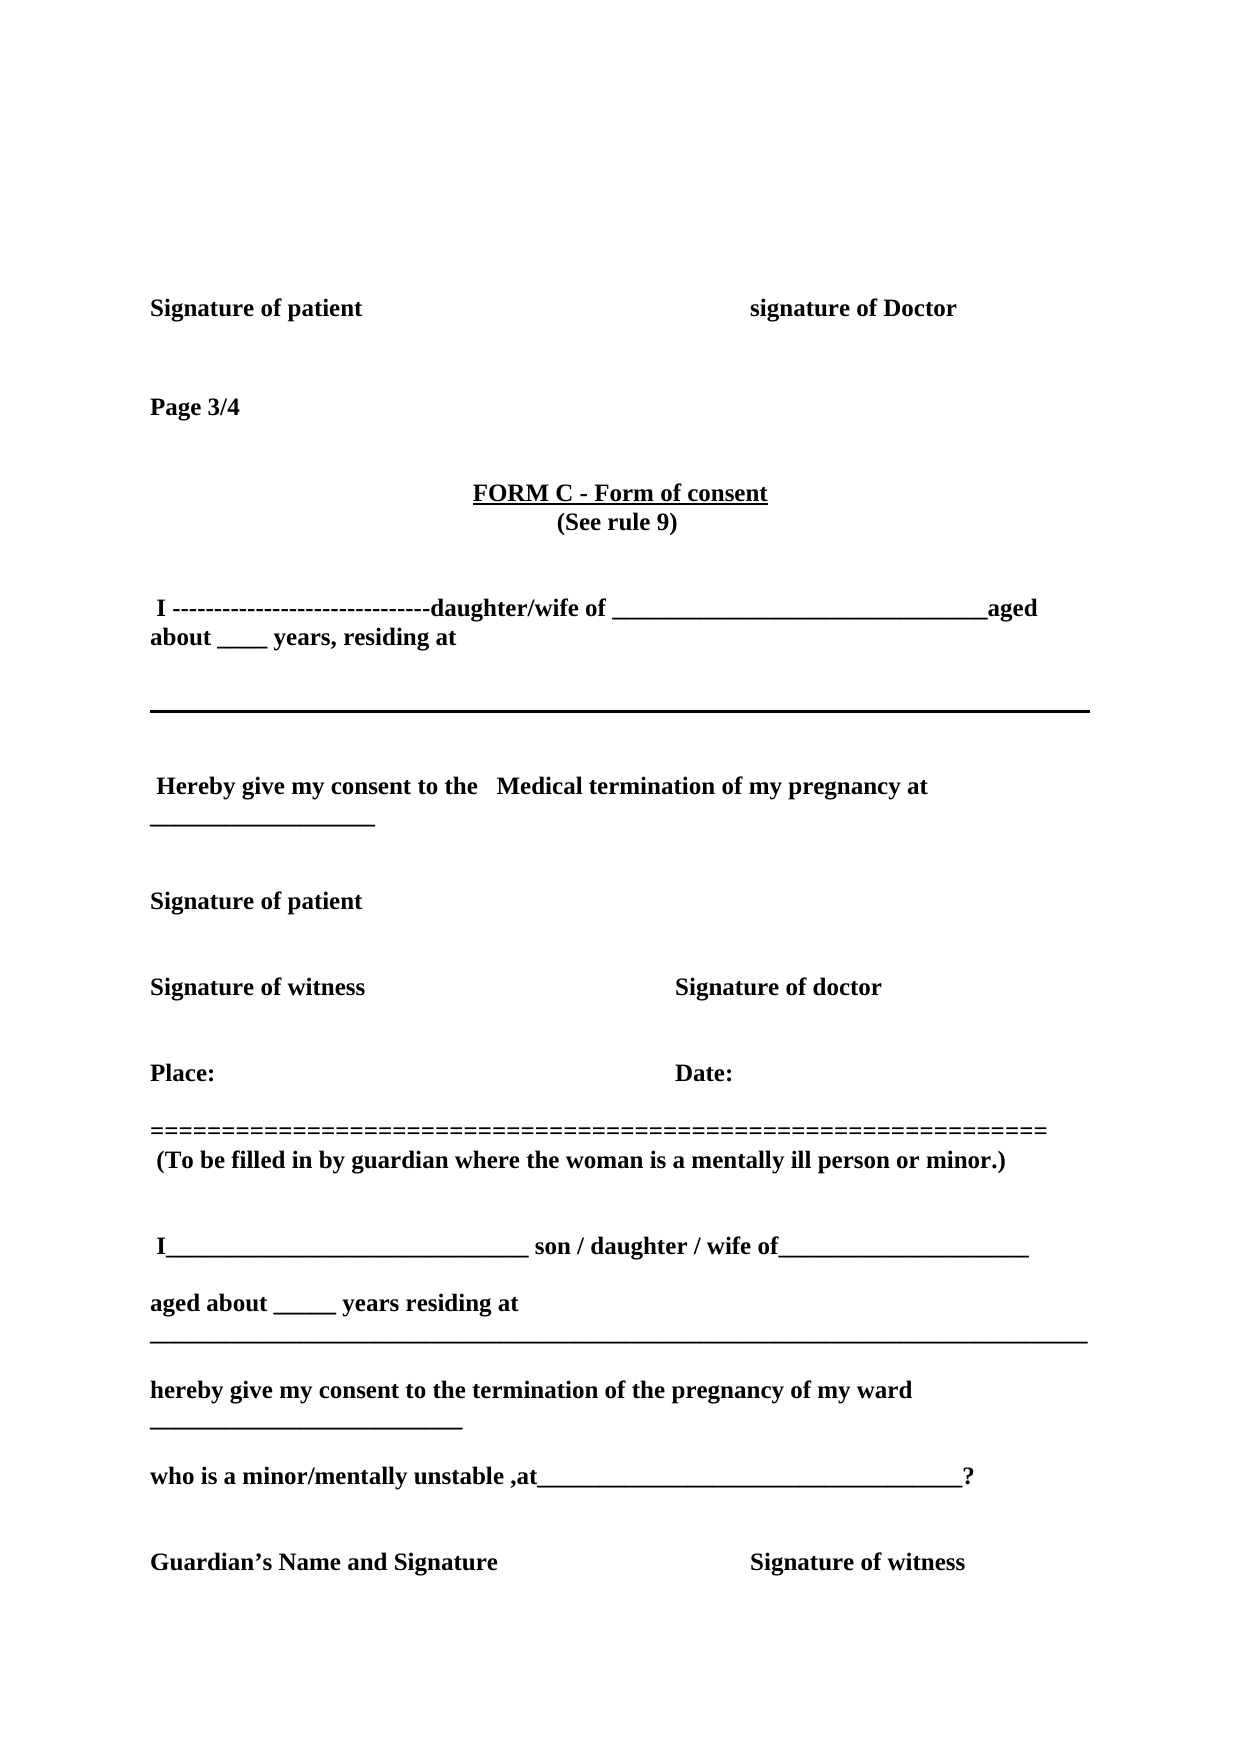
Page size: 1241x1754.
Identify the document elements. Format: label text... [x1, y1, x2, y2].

text hereby give my consent to the termination of the pregnancy of my ward _________________________ [150, 1375, 1090, 1432]
text who is a minor/mentally unstable ,at__________________________________? [150, 1461, 1090, 1490]
text Place: Date: [150, 1058, 1090, 1087]
text aged about _____ years residing at ___________________________________________________________________________ [150, 1288, 1090, 1346]
text =============================================================== [150, 1116, 1090, 1145]
text (To be filled in by guardian where the woman is a mentally ill person or minor.) [150, 1145, 1090, 1173]
text Signature of patient signature of Doctor [150, 293, 1090, 322]
text Signature of patient [150, 886, 1090, 915]
text I -------------------------------daughter/wife of ______________________________aged about ____ years, residing at [150, 593, 1090, 651]
text Hereby give my consent to the Medical termination of my pregnancy at __________________ [150, 771, 1090, 828]
text Guardian’s Name and Signature Signature of witness [150, 1547, 1090, 1576]
text FORM C - Form of consent [150, 478, 1090, 507]
text I_____________________________ son / daughter / wife of____________________ [150, 1231, 1090, 1260]
text Signature of witness Signature of doctor [150, 972, 1090, 1001]
text Page 3/4 [150, 392, 1090, 421]
text (See rule 9) [150, 507, 1090, 536]
